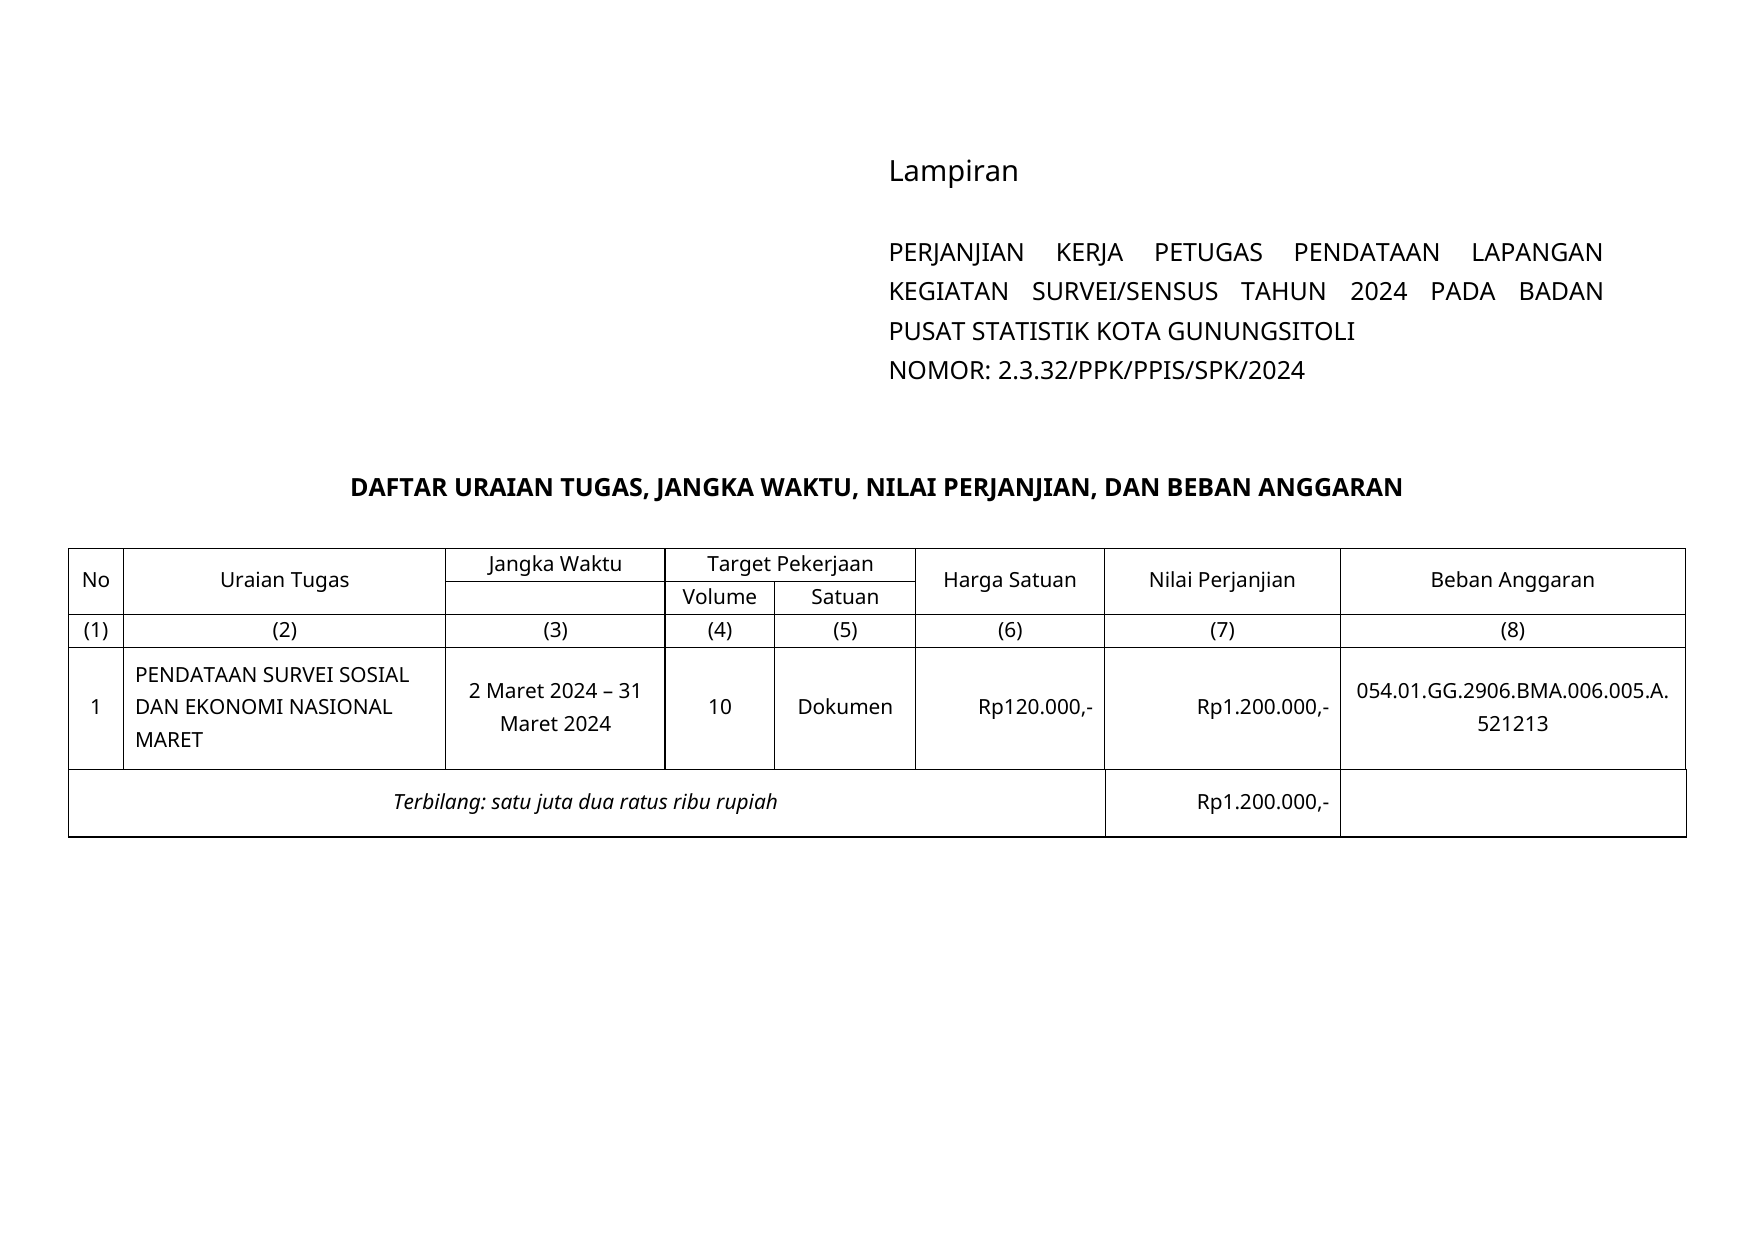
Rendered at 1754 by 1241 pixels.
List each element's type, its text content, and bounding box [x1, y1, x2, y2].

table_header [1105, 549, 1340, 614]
text DAFTAR URAIAN TUGAS, JANGKA WAKTU, NILAI PERJANJIAN, DAN BEBAN ANGGARAN [150, 470, 1604, 504]
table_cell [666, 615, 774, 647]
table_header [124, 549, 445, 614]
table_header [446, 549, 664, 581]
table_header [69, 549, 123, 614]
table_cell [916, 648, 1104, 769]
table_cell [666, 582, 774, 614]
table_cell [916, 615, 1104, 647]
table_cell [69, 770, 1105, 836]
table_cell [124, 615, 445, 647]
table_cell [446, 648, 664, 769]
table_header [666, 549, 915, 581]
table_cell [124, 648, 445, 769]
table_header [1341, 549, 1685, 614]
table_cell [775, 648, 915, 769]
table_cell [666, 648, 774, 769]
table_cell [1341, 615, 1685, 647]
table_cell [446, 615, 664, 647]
text Lampiran [888, 150, 1604, 190]
text NOMOR: 2.3.32/PPK/PPIS/SPK/2024 [888, 352, 1604, 386]
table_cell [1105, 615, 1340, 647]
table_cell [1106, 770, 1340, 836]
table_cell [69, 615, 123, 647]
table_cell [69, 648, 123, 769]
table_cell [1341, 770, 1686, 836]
text PERJANJIAN KERJA PETUGAS PENDATAAN LAPANGAN KEGIATAN SURVEI/SENSUS TAHUN 2024 PADA BADAN PUSAT STATISTIK KOTA GUNUNGSITOLI [888, 235, 1604, 347]
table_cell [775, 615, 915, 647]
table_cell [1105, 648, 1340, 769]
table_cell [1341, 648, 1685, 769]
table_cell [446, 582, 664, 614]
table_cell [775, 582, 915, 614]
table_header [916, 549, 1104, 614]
